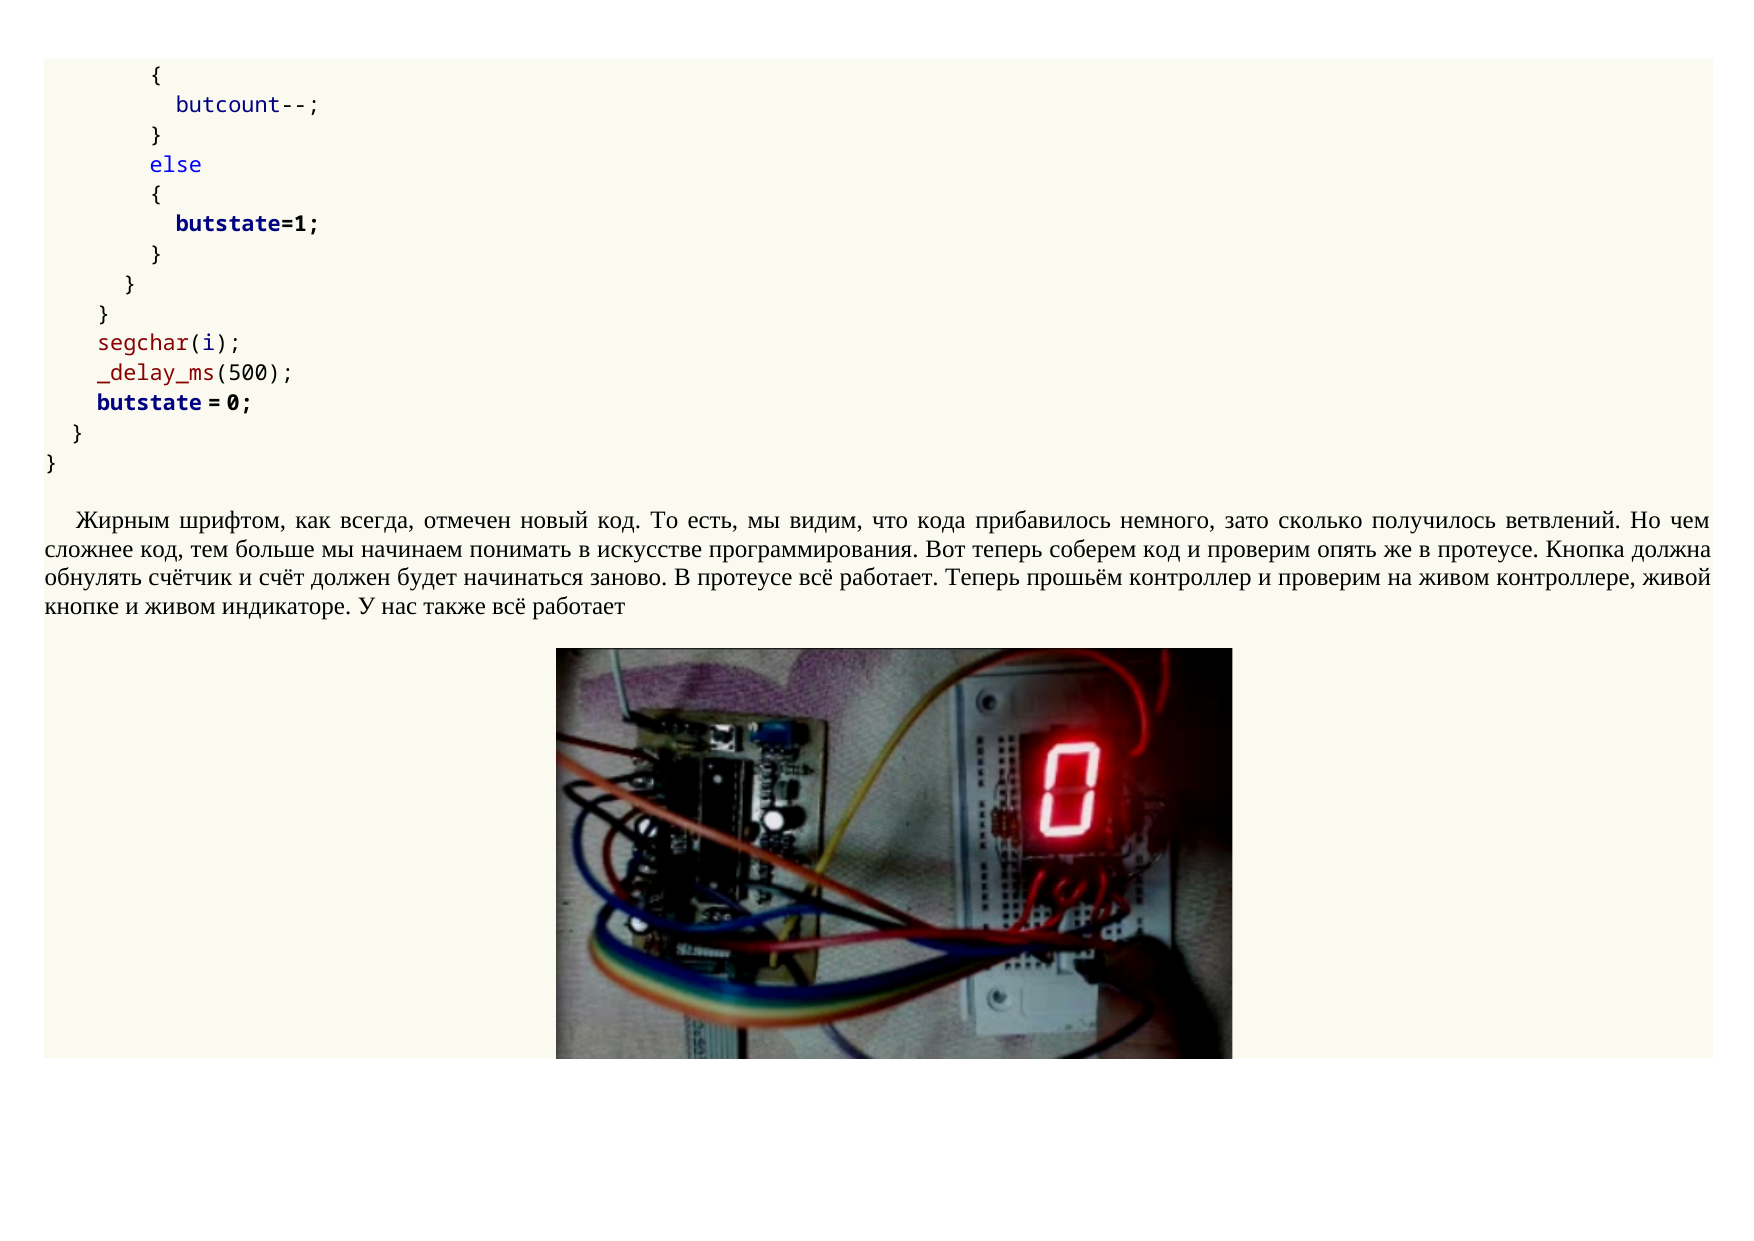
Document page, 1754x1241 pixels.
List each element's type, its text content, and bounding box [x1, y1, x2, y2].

text } [44, 119, 1713, 148]
text { [44, 59, 1713, 89]
text } [44, 446, 1713, 476]
text else [44, 148, 1713, 178]
text _delay_ms(500); [44, 357, 1713, 387]
text } [44, 238, 1713, 268]
text segchar(i); [44, 327, 1713, 357]
text { [44, 178, 1713, 208]
text } [44, 297, 1713, 327]
text } [44, 268, 1713, 297]
text butstate=1; [44, 208, 1713, 238]
text butstate = 0; [44, 387, 1713, 417]
text } [44, 417, 1713, 446]
picture [556, 648, 1233, 1059]
text butcount--; [44, 89, 1713, 119]
text Жирным шрифтом, как всегда, отмечен новый код. То есть, мы видим, что кода прибавилось немного, зато сколько получилось ветвлений. Но чем сложнее код, тем больше мы начинаем понимать в искусстве программирования. Вот теперь соберем код и проверим опять же в протеусе. Кнопка должна обнулять счётчик и счёт должен будет начинаться заново. В протеусе всё работает. Теперь прошьём контроллер и проверим на живом контроллере, живой кнопке и живом индикаторе. У нас также всё работает [44, 505, 1713, 620]
